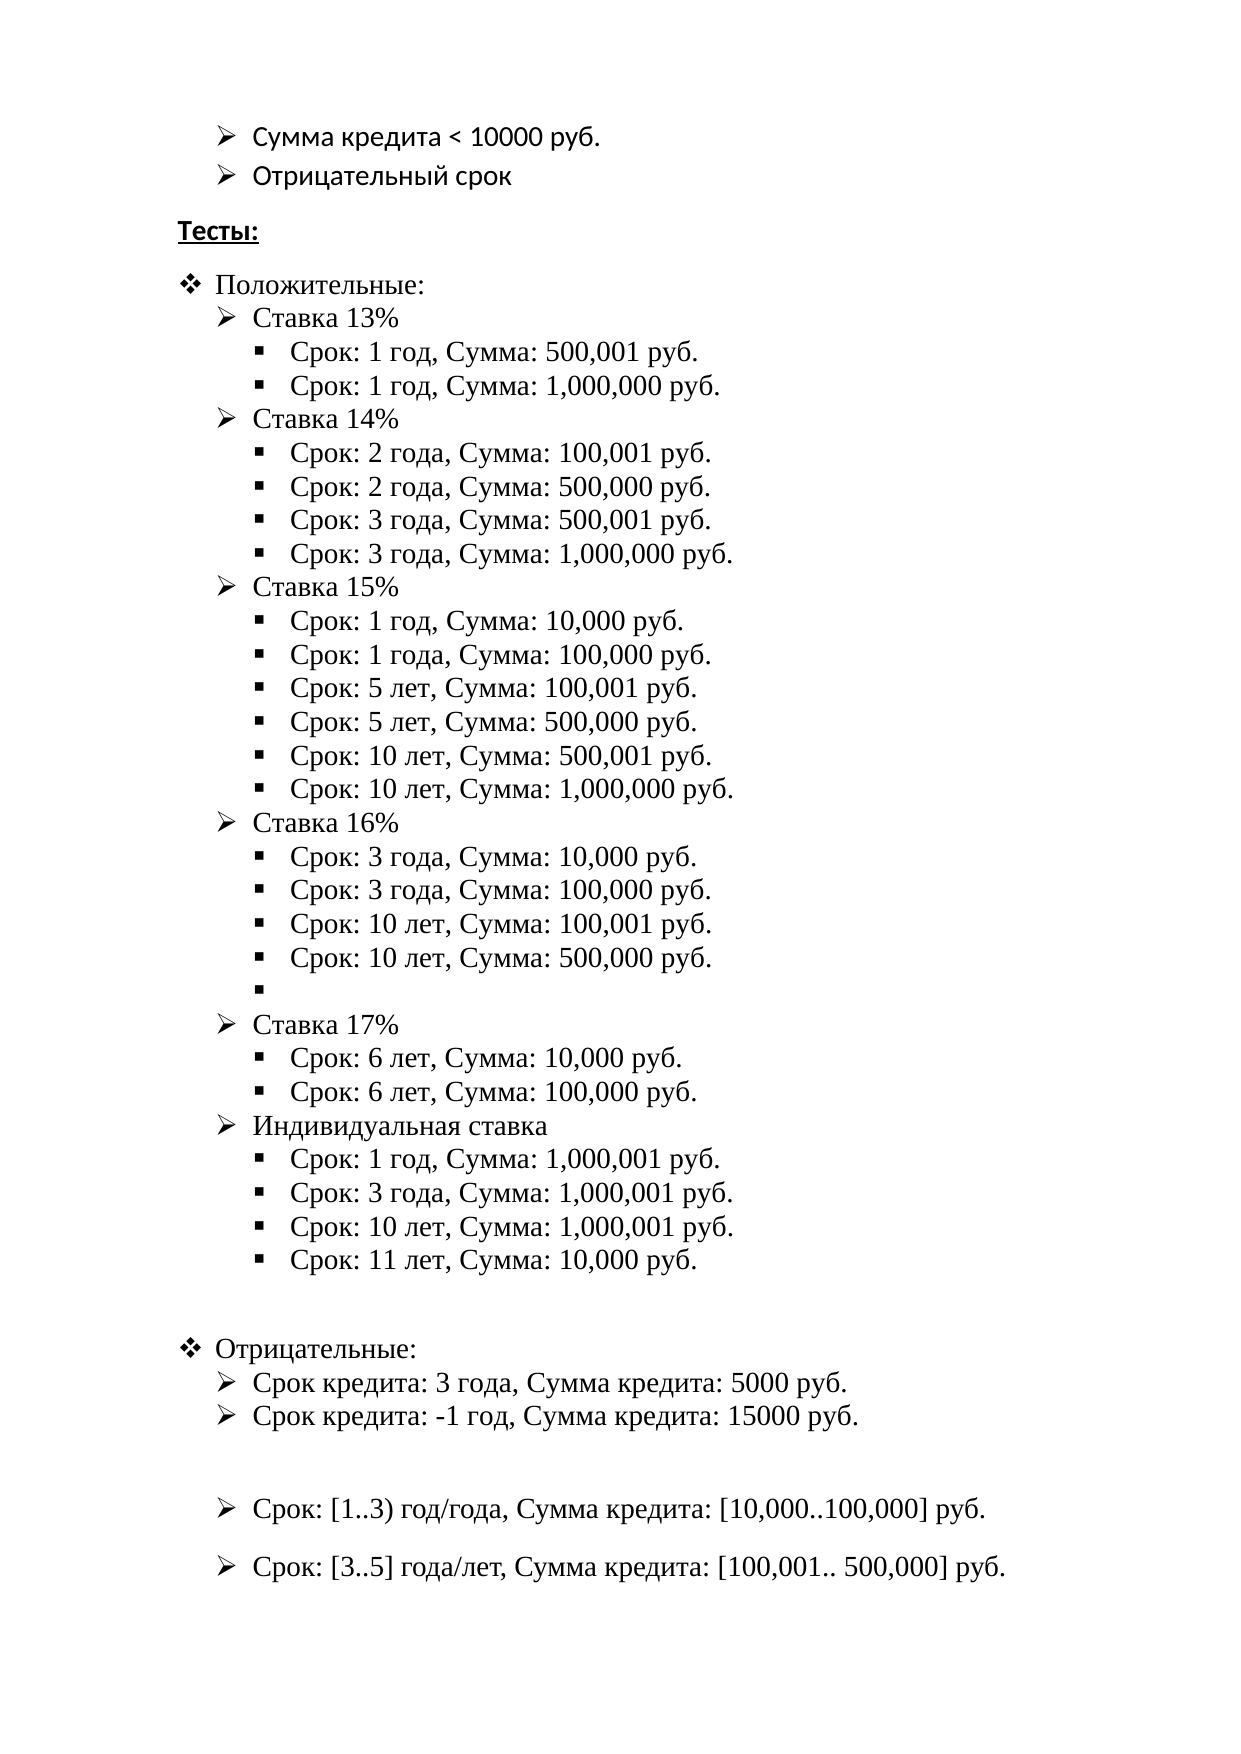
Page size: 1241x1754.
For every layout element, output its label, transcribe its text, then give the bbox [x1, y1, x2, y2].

list Ставка 15% [215, 569, 1152, 603]
list Срок: 3 года, Сумма: 100,000 руб. [252, 872, 1152, 906]
list Срок: 10 лет, Сумма: 500,001 руб. [252, 738, 1152, 771]
list Срок: 1 год, Сумма: 10,000 руб. [252, 603, 1152, 637]
list Срок: 1 года, Сумма: 100,000 руб. [252, 637, 1152, 671]
text Тесты: [177, 212, 1152, 247]
list Срок: 5 лет, Сумма: 500,000 руб. [252, 704, 1152, 738]
list Срок: 3 года, Сумма: 1,000,001 руб. [252, 1175, 1152, 1209]
list Срок: 6 лет, Сумма: 10,000 руб. [252, 1041, 1152, 1074]
list Срок: 10 лет, Сумма: 500,000 руб. [252, 940, 1152, 973]
list Срок: 1 год, Сумма: 1,000,000 руб. [252, 368, 1152, 401]
list Ставка 17% [215, 1007, 1152, 1041]
list Ставка 14% [215, 401, 1152, 435]
list Срок кредита: 3 года, Сумма кредита: 5000 руб. [215, 1365, 1152, 1398]
list Отрицательный срок [215, 157, 1152, 192]
list Индивидуальная ставка [215, 1108, 1152, 1142]
list Положительные: [177, 267, 1152, 300]
list Срок: 2 года, Сумма: 500,000 руб. [252, 469, 1152, 502]
list Отрицательные: [177, 1331, 1152, 1365]
list Ставка 13% [215, 300, 1152, 334]
list Ставка 16% [215, 805, 1152, 839]
list Срок: 1 год, Сумма: 1,000,001 руб. [252, 1142, 1152, 1175]
list Срок: 11 лет, Сумма: 10,000 руб. [252, 1242, 1152, 1276]
list Срок: 10 лет, Сумма: 1,000,001 руб. [252, 1209, 1152, 1242]
list Срок: 10 лет, Сумма: 1,000,000 руб. [252, 771, 1152, 805]
list Срок: 3 года, Сумма: 500,001 руб. [252, 502, 1152, 536]
list Срок: [1..3) год/года, Сумма кредита: [10,000..100,000] руб. [215, 1491, 1152, 1524]
list Срок: 5 лет, Сумма: 100,001 руб. [252, 671, 1152, 704]
list Срок: 10 лет, Сумма: 100,001 руб. [252, 906, 1152, 940]
list Срок: 6 лет, Сумма: 100,000 руб. [252, 1074, 1152, 1108]
list Срок: 1 год, Сумма: 500,001 руб. [252, 334, 1152, 368]
list Срок: 3 года, Сумма: 1,000,000 руб. [252, 536, 1152, 569]
list Срок: 3 года, Сумма: 10,000 руб. [252, 839, 1152, 872]
list Сумма кредита < 10000 руб. [215, 118, 1152, 154]
list Срок: 2 года, Сумма: 100,001 руб. [252, 435, 1152, 469]
list Срок кредита: -1 год, Сумма кредита: 15000 руб. [215, 1398, 1152, 1432]
list Срок: [3..5] года/лет, Сумма кредита: [100,001.. 500,000] руб. [215, 1549, 1152, 1583]
